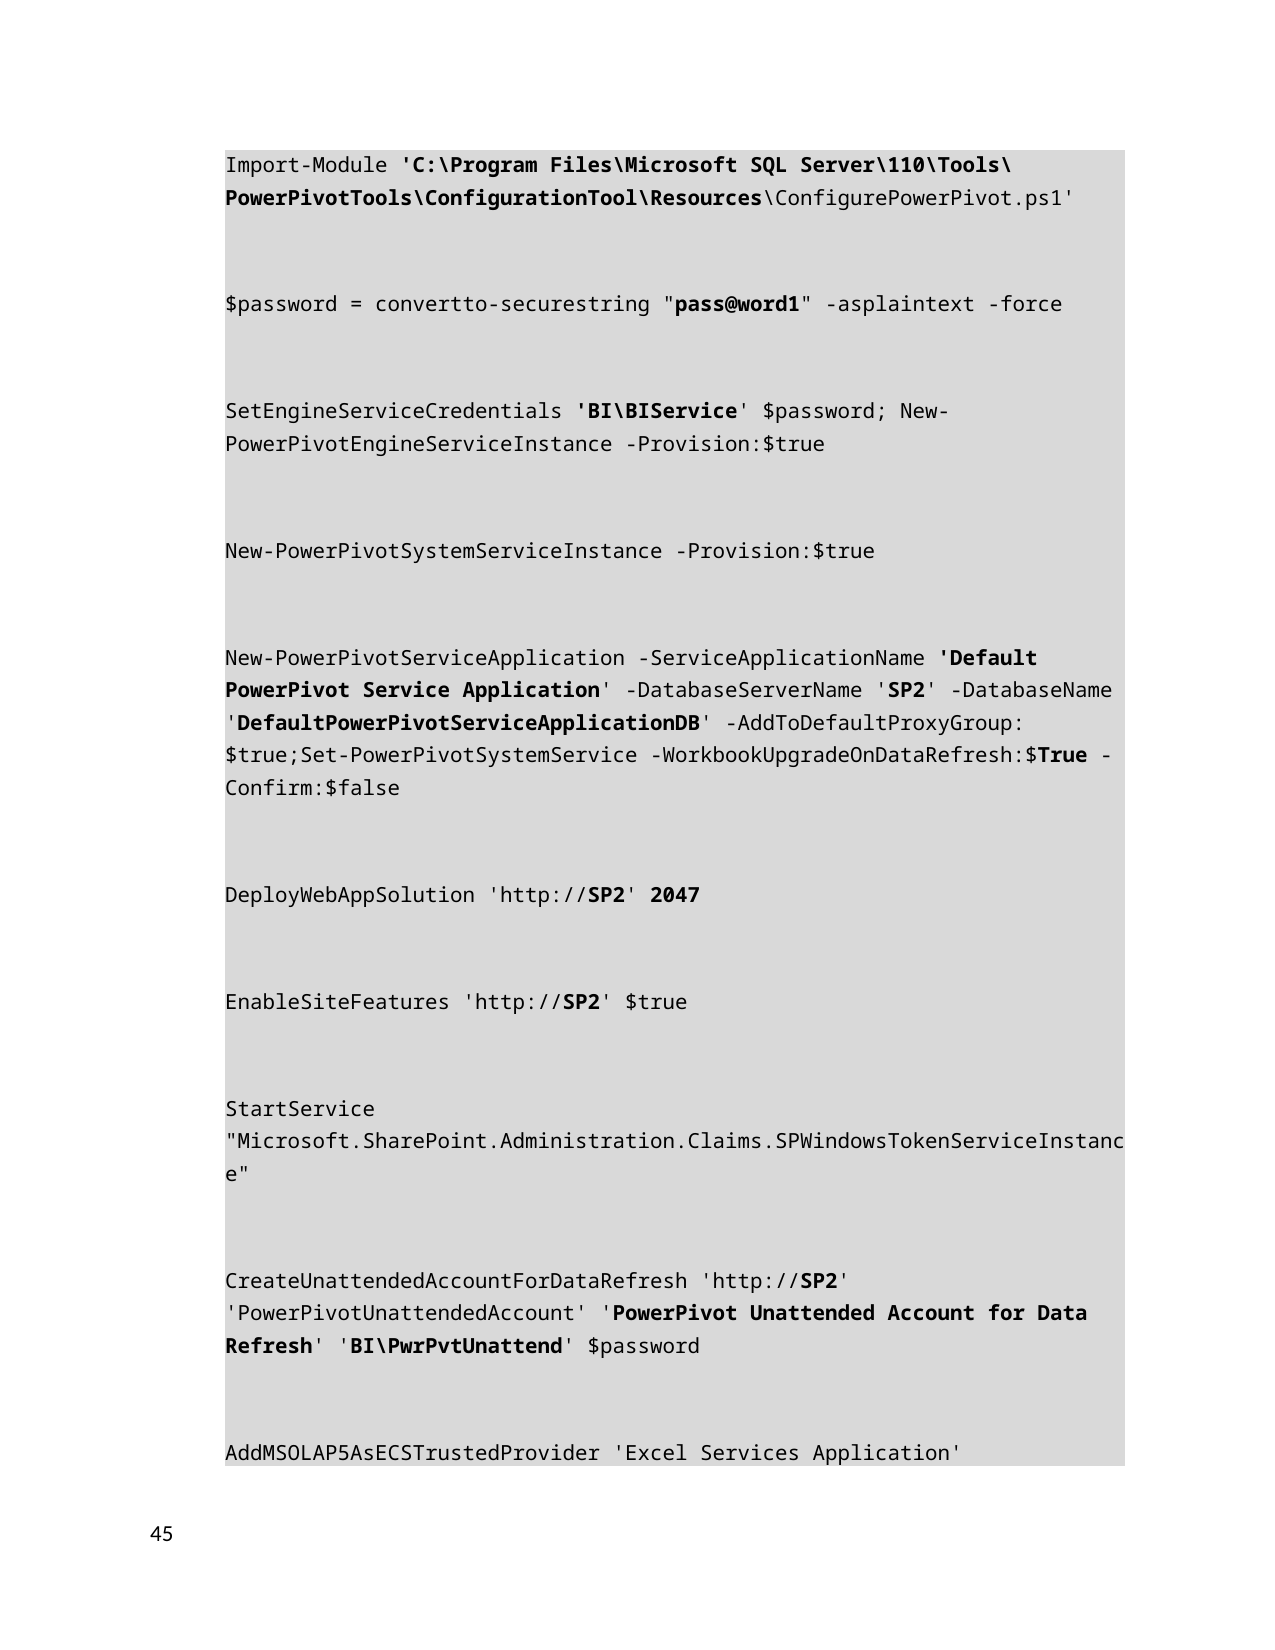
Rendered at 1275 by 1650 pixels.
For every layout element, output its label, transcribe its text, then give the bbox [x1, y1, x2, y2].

text DeployWebAppSolution 'http://SP2' 2047 [225, 880, 1125, 908]
text EnableSiteFeatures 'http://SP2' $true [225, 987, 1125, 1015]
text AddMSOLAP5AsECSTrustedProvider 'Excel Services Application' [225, 1438, 1125, 1466]
text SetEngineServiceCredentials 'BI\BIService' $password; New-PowerPivotEngineServiceInstance -Provision:$true [225, 396, 1125, 457]
text $password = convertto-securestring "pass@word1" -asplaintext -force [225, 289, 1125, 318]
text New-PowerPivotServiceApplication -ServiceApplicationName 'Default PowerPivot Service Application' -DatabaseServerName 'SP2' -DatabaseName 'DefaultPowerPivotServiceApplicationDB' -AddToDefaultProxyGroup:$true;Set-PowerPivotSystemService -WorkbookUpgradeOnDataRefresh:$True -Confirm:$false [225, 643, 1125, 802]
text New-PowerPivotSystemServiceInstance -Provision:$true [225, 536, 1125, 564]
text CreateUnattendedAccountForDataRefresh 'http://SP2' 'PowerPivotUnattendedAccount' 'PowerPivot Unattended Account for Data Refresh' 'BI\PwrPvtUnattend' $password [225, 1266, 1125, 1359]
text StartService "Microsoft.SharePoint.Administration.Claims.SPWindowsTokenServiceInstance" [225, 1094, 1125, 1187]
text Import-Module 'C:\Program Files\Microsoft SQL Server\110\Tools\PowerPivotTools\ConfigurationTool\Resources\ConfigurePowerPivot.ps1' [225, 150, 1125, 211]
